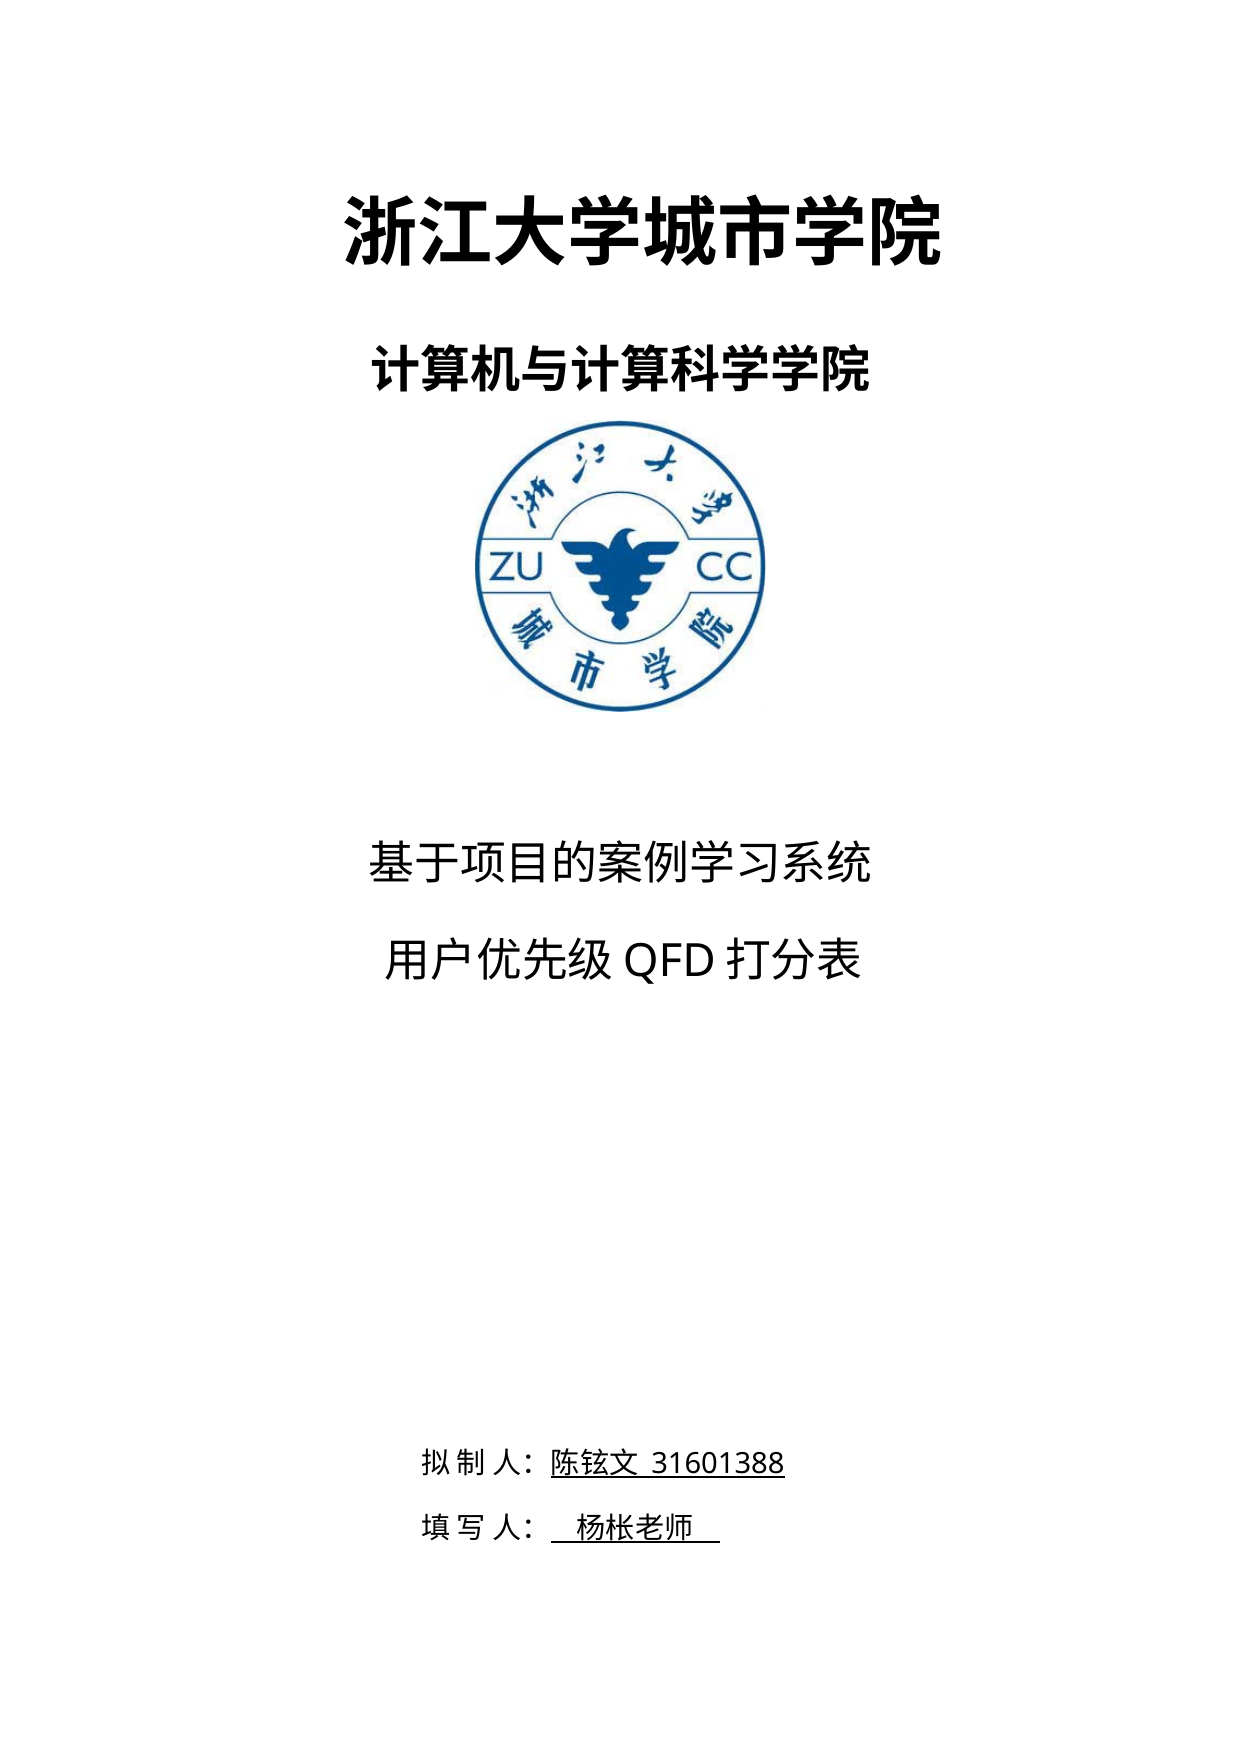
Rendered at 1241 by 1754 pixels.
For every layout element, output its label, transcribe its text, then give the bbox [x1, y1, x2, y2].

text 用户优先级QFD打分表 [194, 908, 1053, 1006]
text 拟 制 人：陈铉文 31601388 [187, 1428, 1053, 1493]
picture [474, 420, 766, 712]
text 基于项目的案例学习系统 [187, 713, 1053, 908]
text 填 写 人： 杨枨老师 [187, 1493, 1053, 1558]
title 计算机与计算科学学院 [187, 317, 1053, 414]
text 浙江大学城市学院 [231, 162, 1053, 292]
